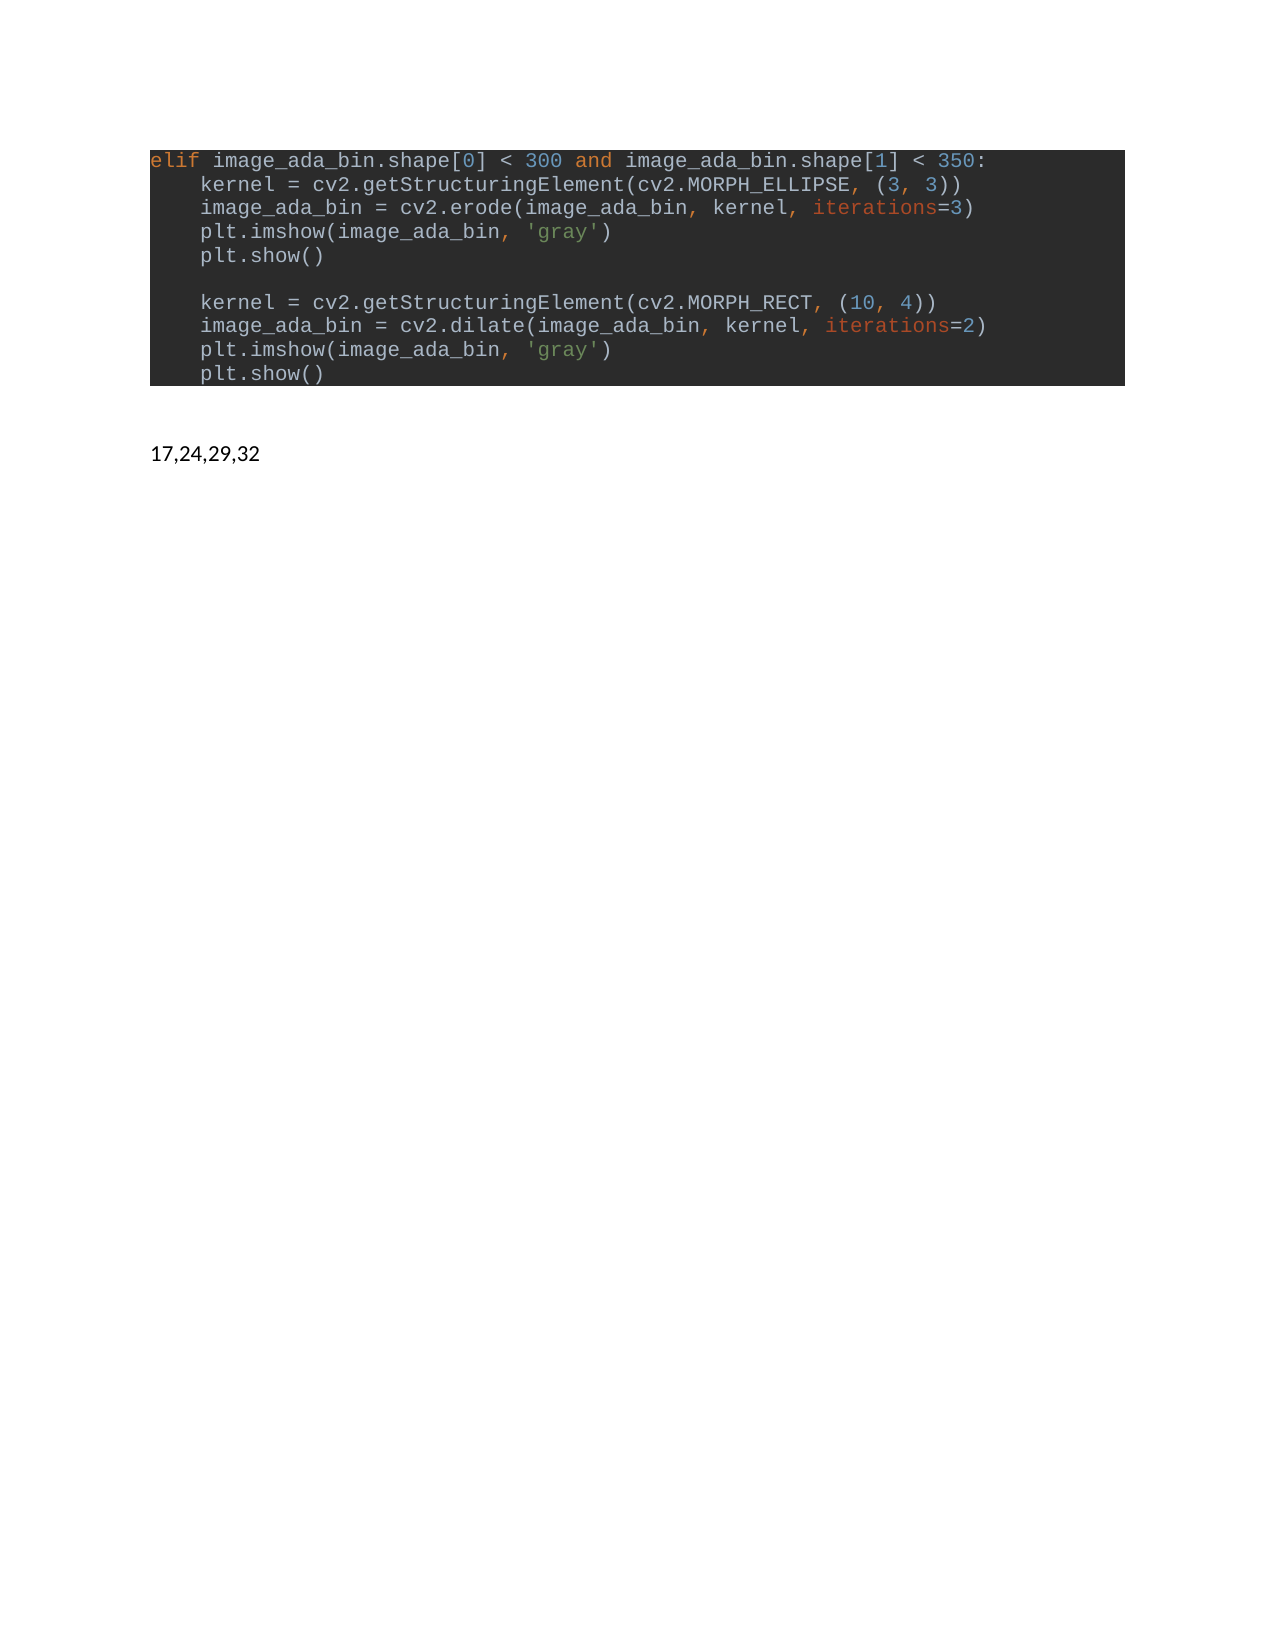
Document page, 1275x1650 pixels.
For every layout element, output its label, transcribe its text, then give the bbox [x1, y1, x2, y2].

text elif image_ada_bin.shape[0] < 300 and image_ada_bin.shape[1] < 350: kernel = cv2.getStructuringElement(cv2.MORPH_ELLIPSE, (3, 3)) image_ada_bin = cv2.erode(image_ada_bin, kernel, iterations=3) plt.imshow(image_ada_bin, 'gray') plt.show() kernel = cv2.getStructuringElement(cv2.MORPH_RECT, (10, 4)) image_ada_bin = cv2.dilate(image_ada_bin, kernel, iterations=2) plt.imshow(image_ada_bin, 'gray') plt.show() [150, 150, 1125, 386]
text 17,24,29,32 [150, 439, 1125, 467]
